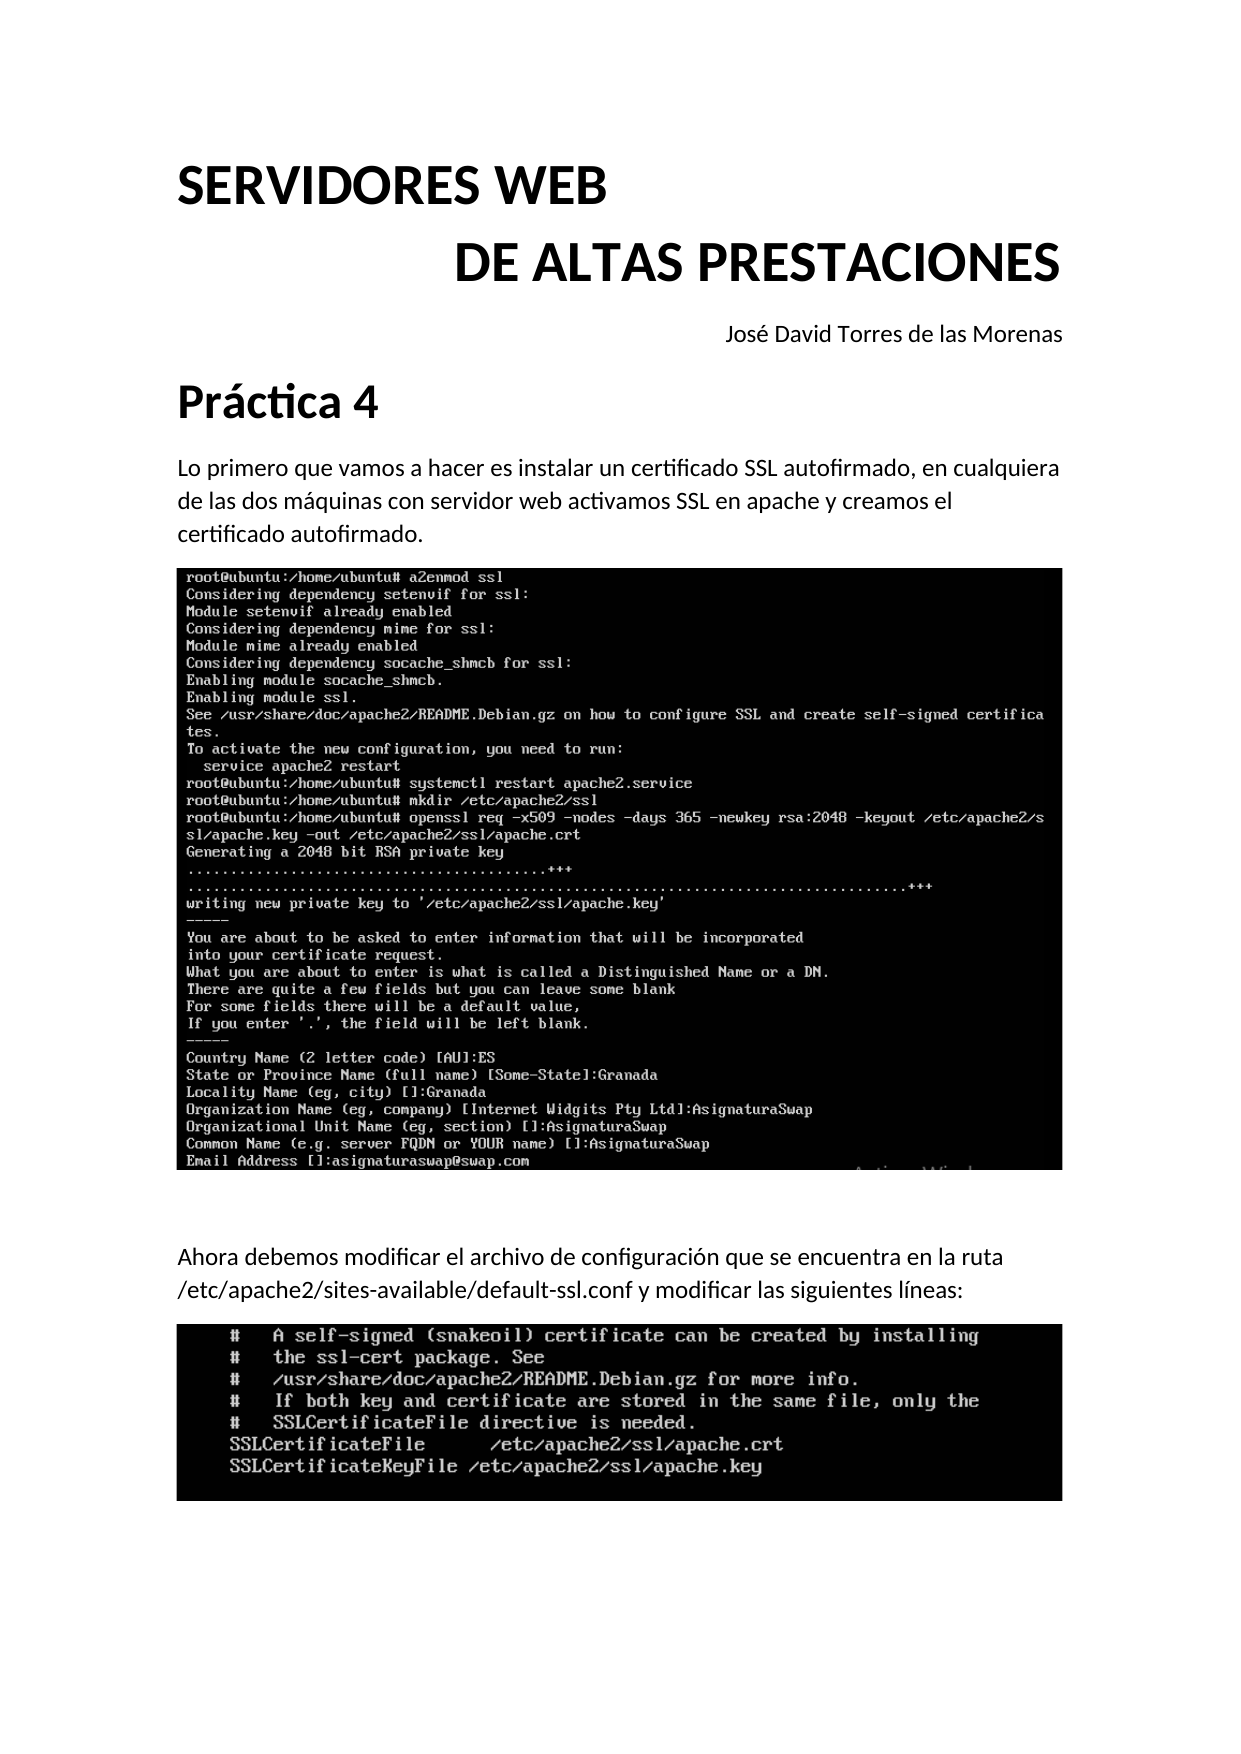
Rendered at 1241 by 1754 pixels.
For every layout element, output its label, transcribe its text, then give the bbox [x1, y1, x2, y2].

text Ahora debemos modificar el archivo de configuración que se encuentra en la ruta /etc/apache2/sites-available/default-ssl.conf y modificar las siguientes líneas: [177, 1241, 1063, 1304]
picture [176, 568, 1063, 1170]
text Lo primero que vamos a hacer es instalar un certificado SSL autofirmado, en cualquiera de las dos máquinas con servidor web activamos SSL en apache y creamos el certificado autofirmado. [177, 452, 1063, 549]
text SERVIDORES WEB DE ALTAS PRESTACIONES [177, 148, 1063, 296]
picture [176, 1324, 1063, 1501]
text Práctica 4 [177, 370, 1063, 431]
text José David Torres de las Morenas [177, 318, 1063, 348]
